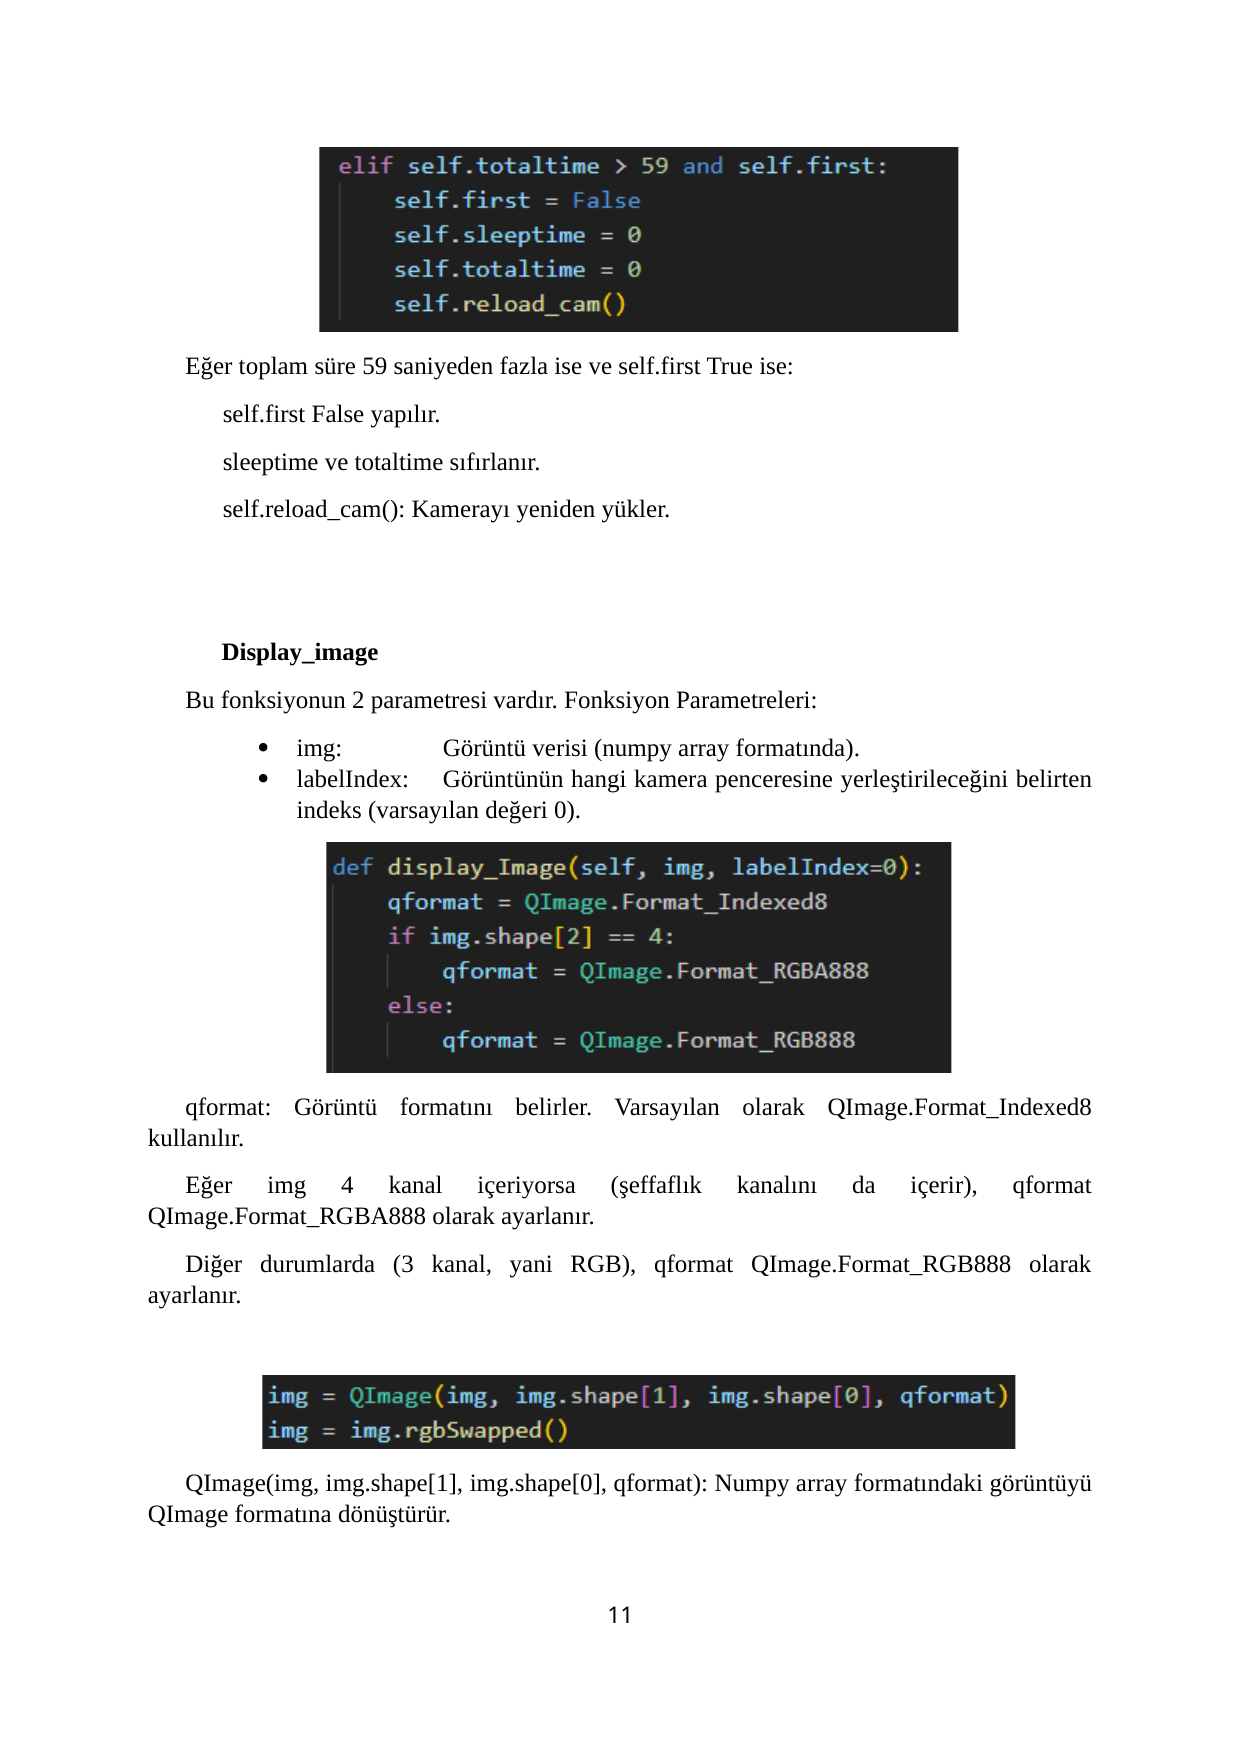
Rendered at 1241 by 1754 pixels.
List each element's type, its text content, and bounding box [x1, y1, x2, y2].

picture [326, 842, 952, 1073]
text Bu fonksiyonun 2 parametresi vardır. Fonksiyon Parametreleri: [148, 685, 1093, 714]
list labelIndex: Görüntünün hangi kamera penceresine yerleştirileceğini belirten indeks (varsayılan değeri 0). [259, 764, 1093, 824]
text Diğer durumlarda (3 kanal, yani RGB), qformat QImage.Format_RGB888 olarak ayarlanır. [148, 1249, 1093, 1309]
text self.first False yapılır. [185, 399, 1093, 428]
picture [319, 147, 959, 332]
text QImage(img, img.shape[1], img.shape[0], qformat): Numpy array formatındaki görüntüyü QImage formatına dönüştürür. [148, 1468, 1093, 1528]
picture [262, 1375, 1016, 1449]
text self.reload_cam(): Kamerayı yeniden yükler. [185, 494, 1093, 523]
list img: Görüntü verisi (numpy array formatında). [259, 733, 1093, 762]
text Eğer toplam süre 59 saniyeden fazla ise ve self.first True ise: [148, 351, 1093, 380]
text sleeptime ve totaltime sıfırlanır. [185, 447, 1093, 475]
text qformat: Görüntü formatını belirler. Varsayılan olarak QImage.Format_Indexed8 kullanılır. [148, 1092, 1093, 1151]
text Display_image [148, 637, 1093, 666]
text Eğer img 4 kanal içeriyorsa (şeffaflık kanalını da içerir), qformat QImage.Format_RGBA888 olarak ayarlanır. [148, 1170, 1093, 1230]
